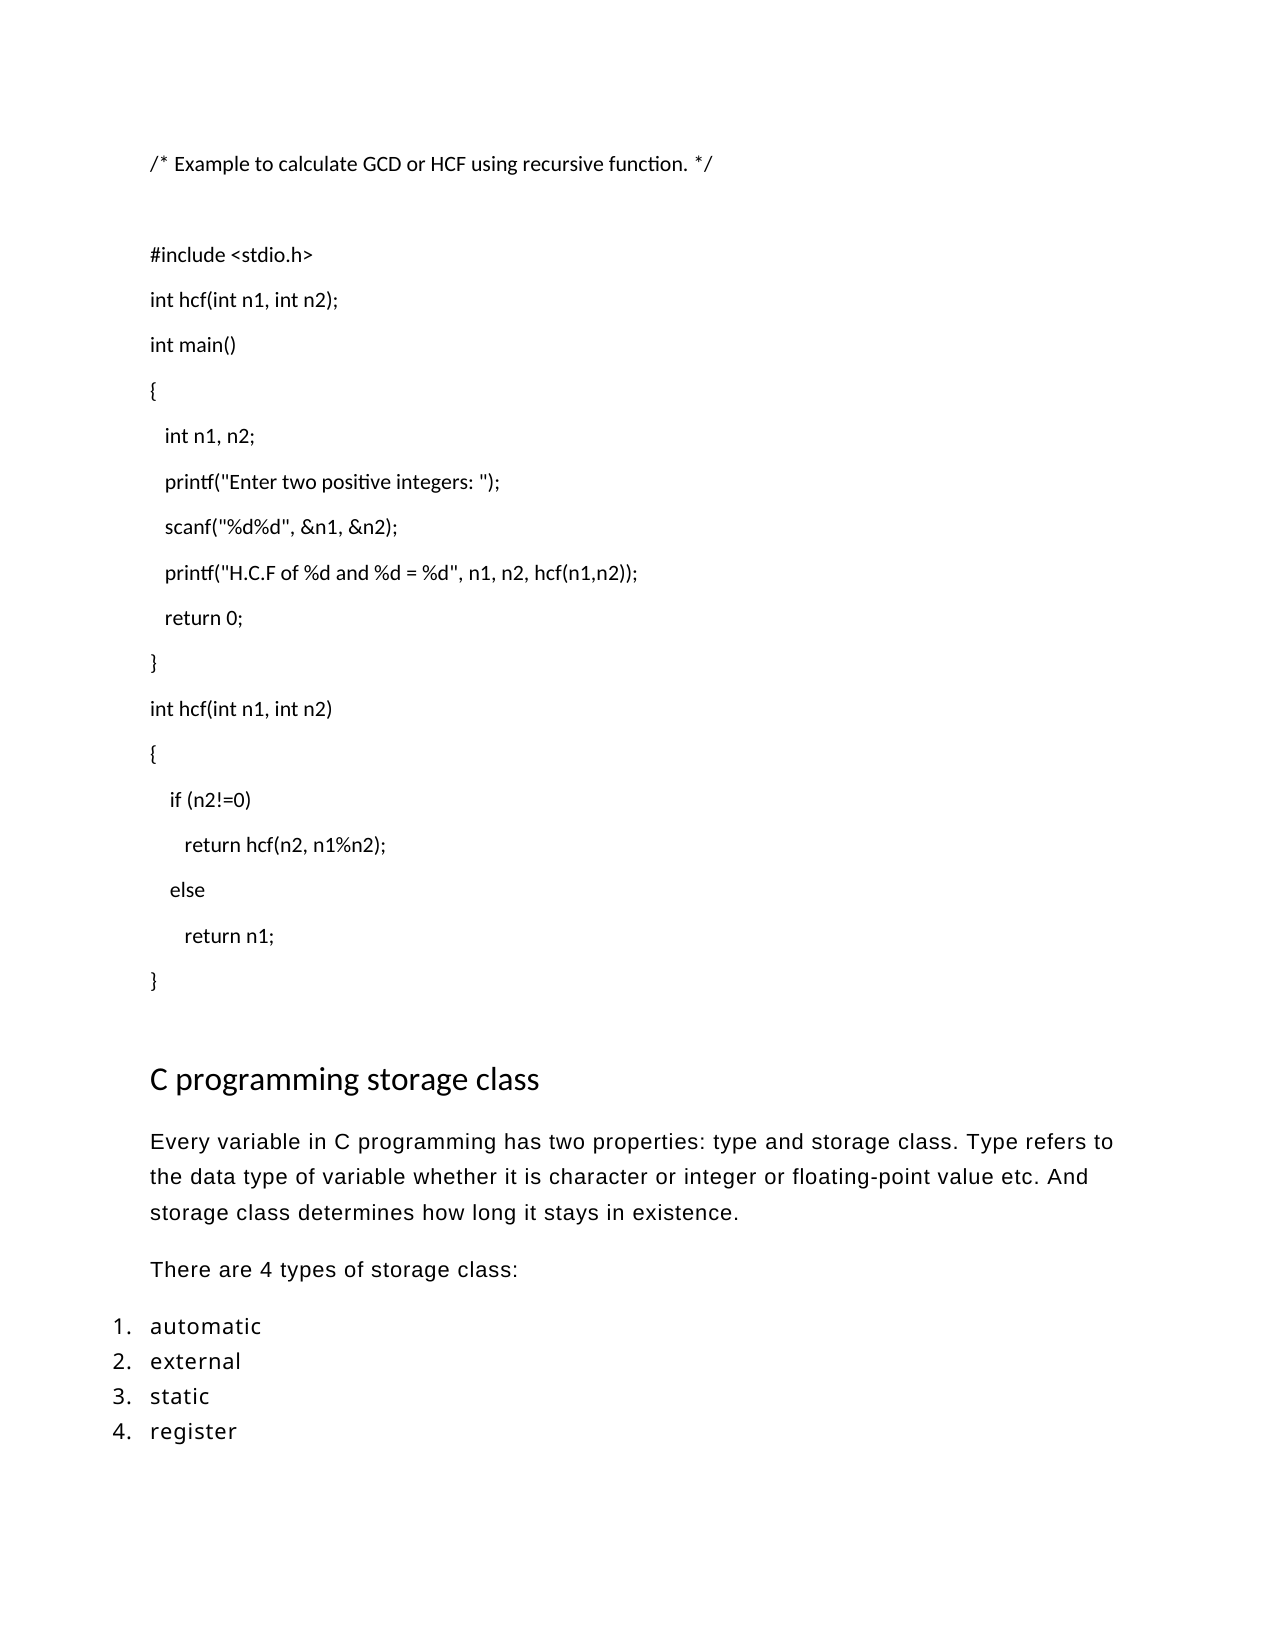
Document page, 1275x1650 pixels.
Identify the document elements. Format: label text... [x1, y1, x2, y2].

text printf("H.C.F of %d and %d = %d", n1, n2, hcf(n1,n2)); [150, 559, 1125, 585]
text } [150, 649, 1125, 676]
text printf("Enter two positive integers: "); [150, 468, 1125, 494]
text There are 4 types of storage class: [150, 1247, 1125, 1282]
text scanf("%d%d", &n1, &n2); [150, 513, 1125, 540]
text { [150, 377, 1125, 404]
text if (n2!=0) [150, 786, 1125, 812]
text return 0; [150, 604, 1125, 631]
text int main() [150, 332, 1125, 358]
text Every variable in C programming has two properties: type and storage class. Type refers to the data type of variable whether it is character or integer or floating-point value etc. And storage class determines how long it stays in existence. [150, 1119, 1125, 1224]
list external [112, 1340, 1125, 1376]
list register [112, 1411, 1125, 1446]
list static [112, 1376, 1125, 1411]
text return n1; [150, 922, 1125, 949]
text } [150, 967, 1125, 994]
text return hcf(n2, n1%n2); [150, 831, 1125, 858]
text /* Example to calculate GCD or HCF using recursive function. */ [150, 150, 1125, 177]
text { [150, 740, 1125, 767]
text #include <stdio.h> [150, 241, 1125, 267]
list automatic [112, 1305, 1125, 1340]
text int hcf(int n1, int n2) [150, 695, 1125, 722]
text int hcf(int n1, int n2); [150, 286, 1125, 313]
text else [150, 877, 1125, 903]
text C programming storage class [150, 1058, 1125, 1099]
text int n1, n2; [150, 422, 1125, 449]
